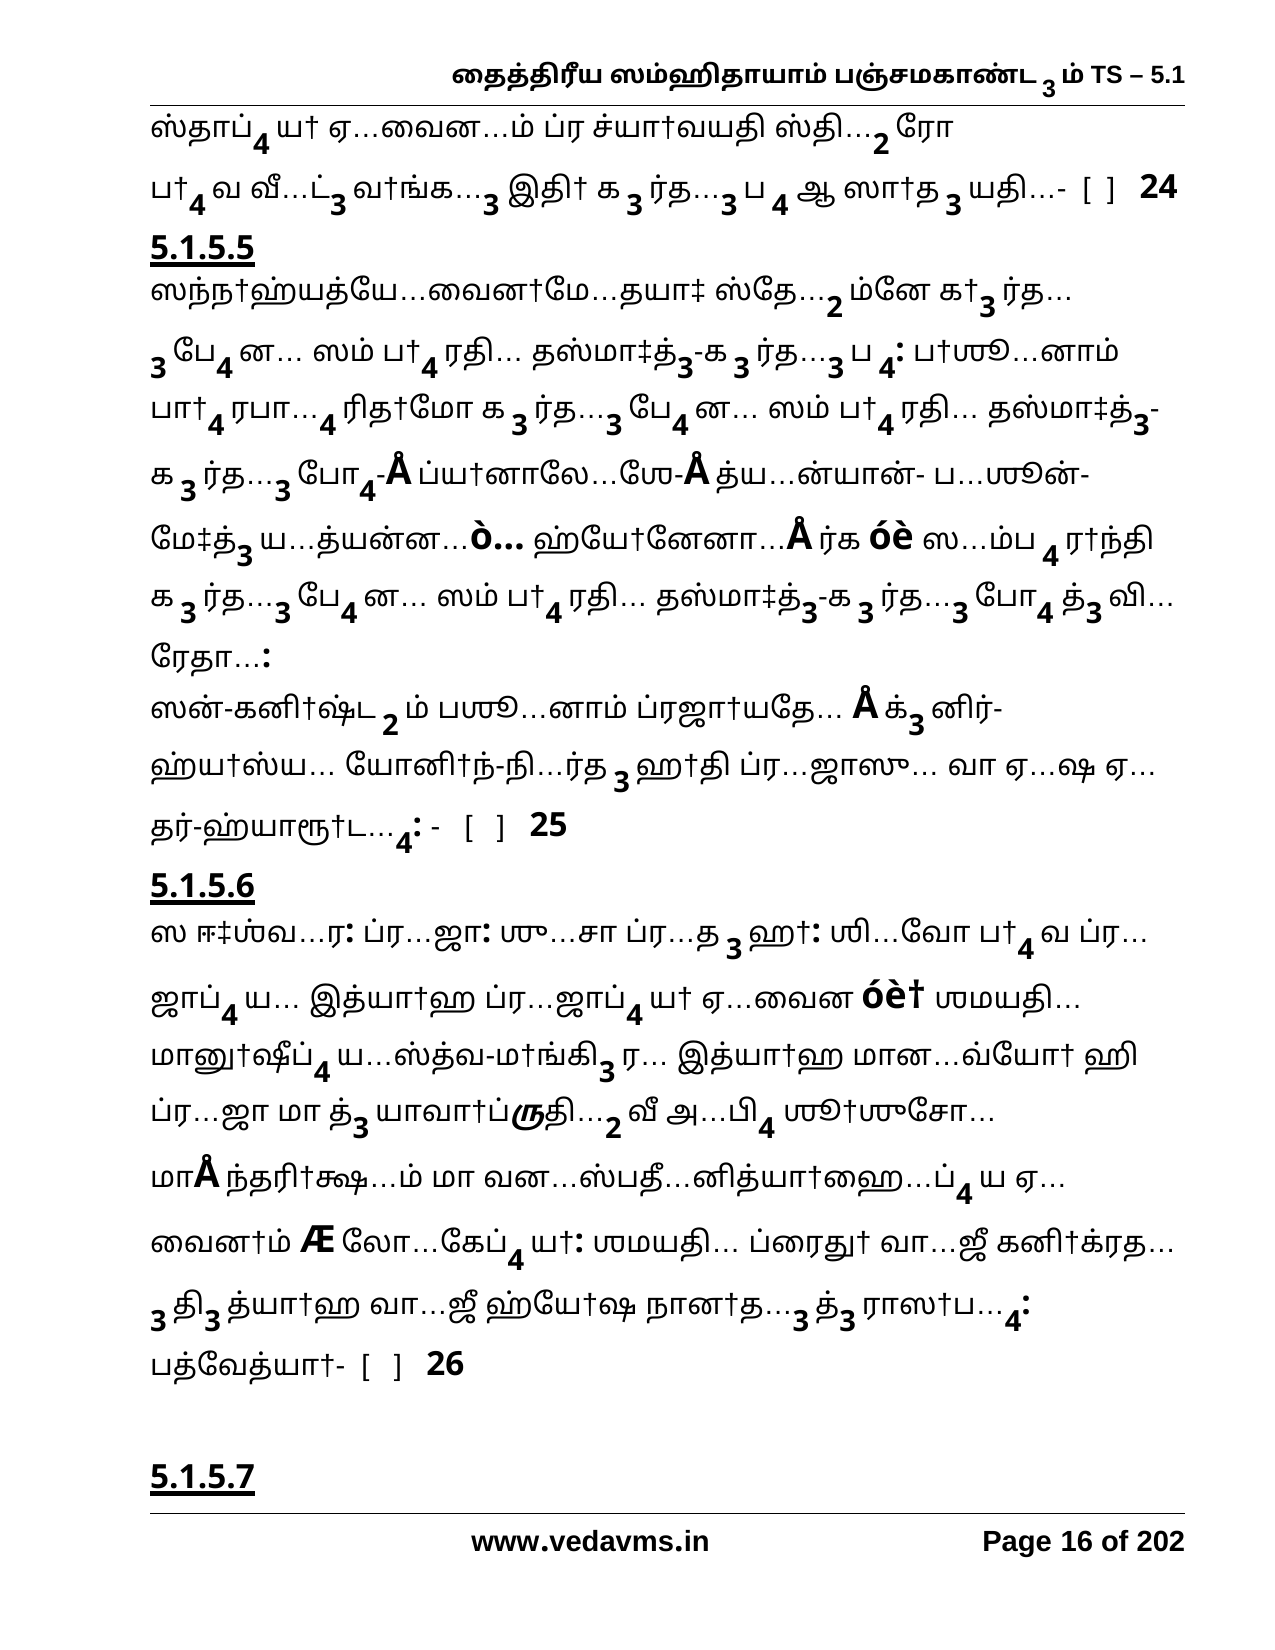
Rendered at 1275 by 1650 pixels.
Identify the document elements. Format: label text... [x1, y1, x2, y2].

text ஸந்ந†ஹ்யத்யே…வைன†மே…தயா‡ ஸ்தே…2ம்னே க†3ர்த…3பே4ன… ஸம் ப†4ரதி… தஸ்மா‡த்3-க3ர்த…3ப4: ப†ஶூ…னாம் பா†4ரபா…4ரித†மோ க3ர்த…3பே4ன… ஸம் ப†4ரதி… தஸ்மா‡த்3-க3ர்த…3போ4-Åப்ய†னாலே…ஶே-Åத்ய…ன்யான்- ப…ஶூன்-மே‡த்3ய…த்யன்ன…ò… ஹ்யே†னேனா…Åர்கóè ஸ…ம்ப4ர†ந்தி க3ர்த…3பே4ன… ஸம் ப†4ரதி… தஸ்மா‡த்3-க3ர்த…3போ4 த்3வி…ரேதா…: ஸன்-கனி†ஷ்ட2ம் பஶூ…னாம் ப்ரஜா†யதே… Åக்3னிர்-ஹ்ய†ஸ்ய… யோனி†ந்-நி…ர்த3ஹ†தி ப்ர…ஜாஸு… வா ஏ…ஷ ஏ…தர்-ஹ்யாரூ†ட…4: - [ ] 25 [150, 269, 1185, 862]
text 5.1.5.6 [150, 862, 1185, 907]
text 5.1.5.5 [150, 224, 1185, 269]
text 5.1.5.7 [150, 1453, 1185, 1498]
